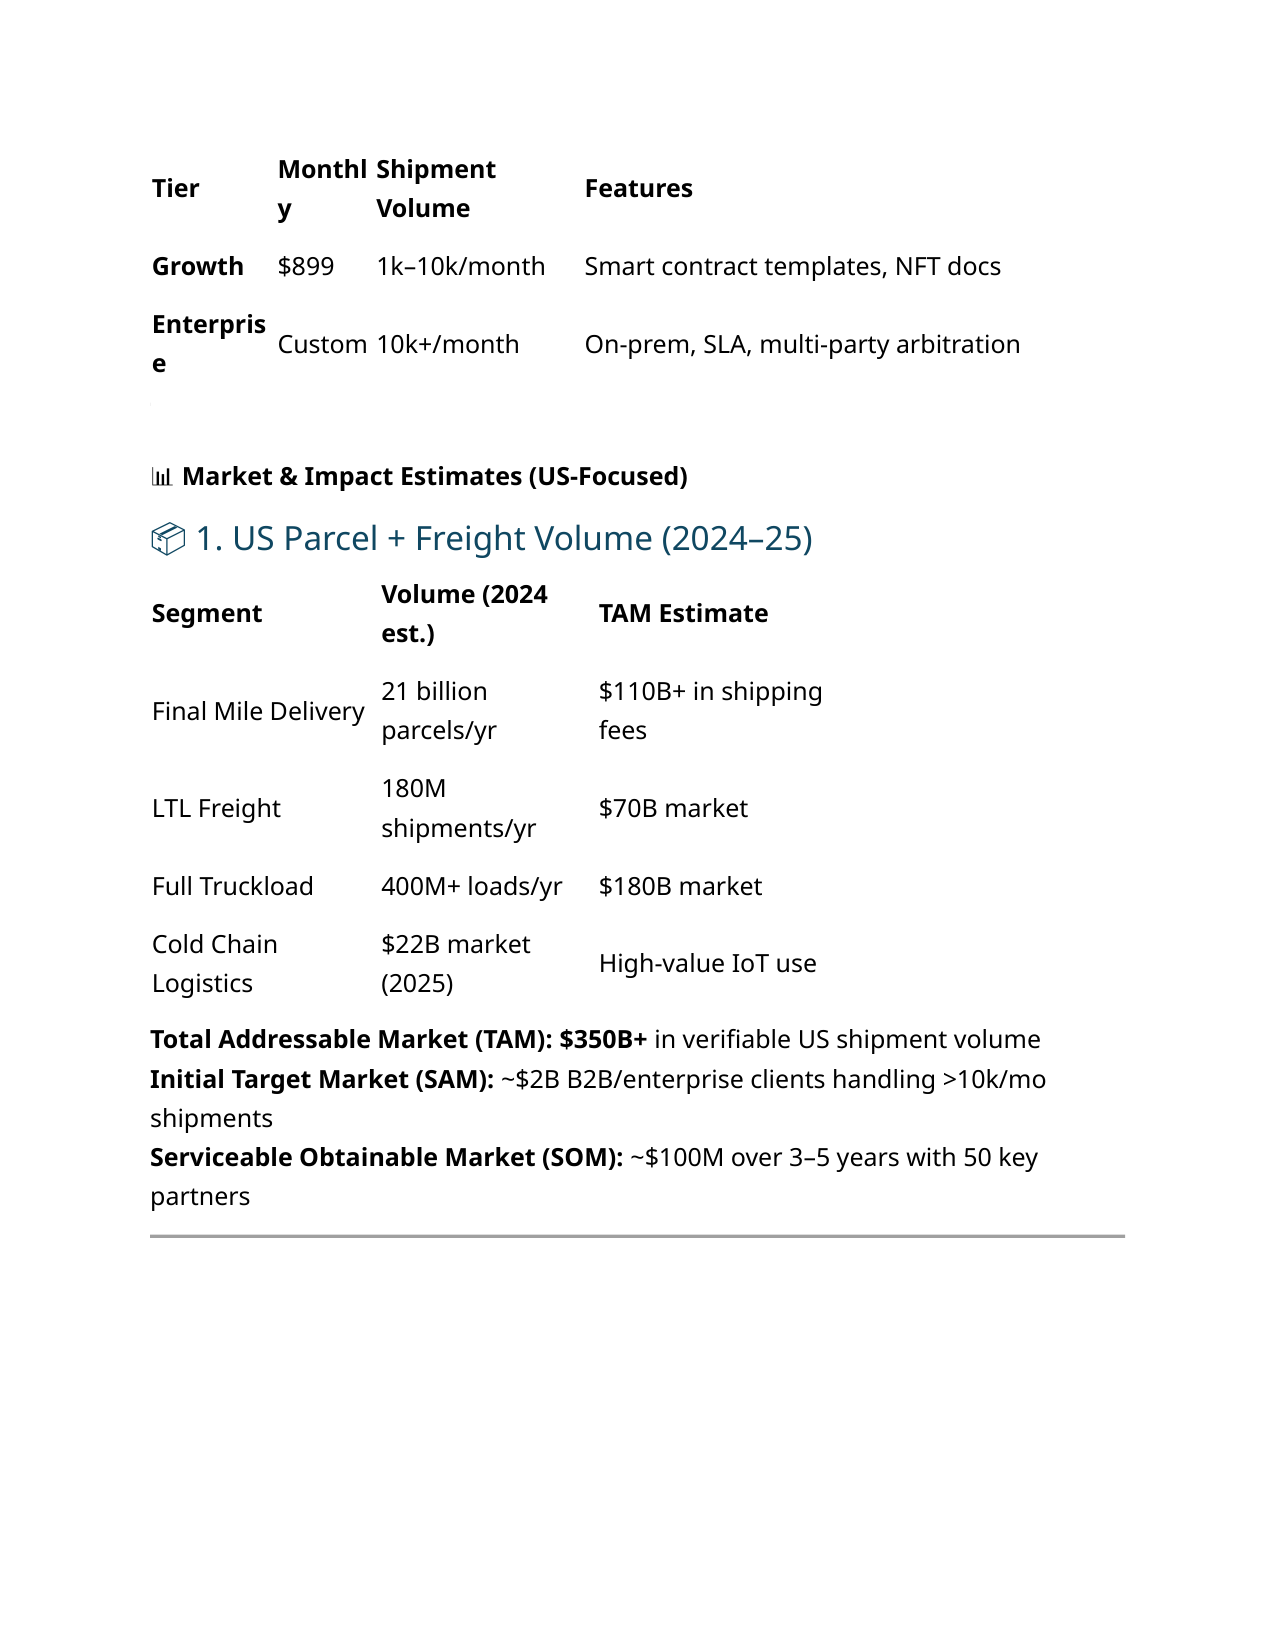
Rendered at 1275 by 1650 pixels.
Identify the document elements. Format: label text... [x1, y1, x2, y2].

table_header Features [583, 150, 1041, 247]
table_cell Custom [276, 305, 374, 403]
table_header Tier [150, 150, 276, 247]
table_header Monthly [276, 150, 374, 247]
table_cell Full Truckload [150, 867, 379, 925]
table_cell LTL Freight [150, 770, 379, 867]
table_cell On-prem, SLA, multi-party arbitration [583, 305, 1041, 403]
table_cell High-value IoT use [597, 925, 859, 1022]
table_cell 180M shipments/yr [379, 770, 597, 867]
table_cell $22B market (2025) [379, 925, 597, 1022]
table_header Segment [150, 575, 379, 672]
table_cell Enterprise [150, 305, 276, 403]
table_cell 400M+ loads/yr [379, 867, 597, 925]
table_cell 21 billion parcels/yr [379, 672, 597, 769]
table_cell $70B market [597, 770, 859, 867]
table_header Volume (2024 est.) [379, 575, 597, 672]
text Total Addressable Market (TAM): $350B+ in verifiable US shipment volume Initial Target Market (SAM): ~$2B B2B/enterprise clients handling >10k/mo shipments Serviceable Obtainable Market (SOM): ~$100M over 3–5 years with 50 key partners [150, 1022, 1125, 1213]
table_cell $180B market [597, 867, 859, 925]
table_cell $110B+ in shipping fees [597, 672, 859, 769]
table_header Shipment Volume [375, 150, 583, 247]
table_cell 10k+/month [375, 305, 583, 403]
table_cell Final Mile Delivery [150, 672, 379, 769]
table_cell Smart contract templates, NFT docs [583, 247, 1041, 305]
table_cell $899 [276, 247, 374, 305]
table_cell Cold Chain Logistics [150, 925, 379, 1022]
table_cell Growth [150, 247, 276, 305]
text 📊 Market & Impact Estimates (US-Focused) [150, 458, 1125, 493]
table_header TAM Estimate [597, 575, 859, 672]
table_cell 1k–10k/month [375, 247, 583, 305]
subtitle 📦 1. US Parcel + Freight Volume (2024–25) [150, 514, 1125, 560]
